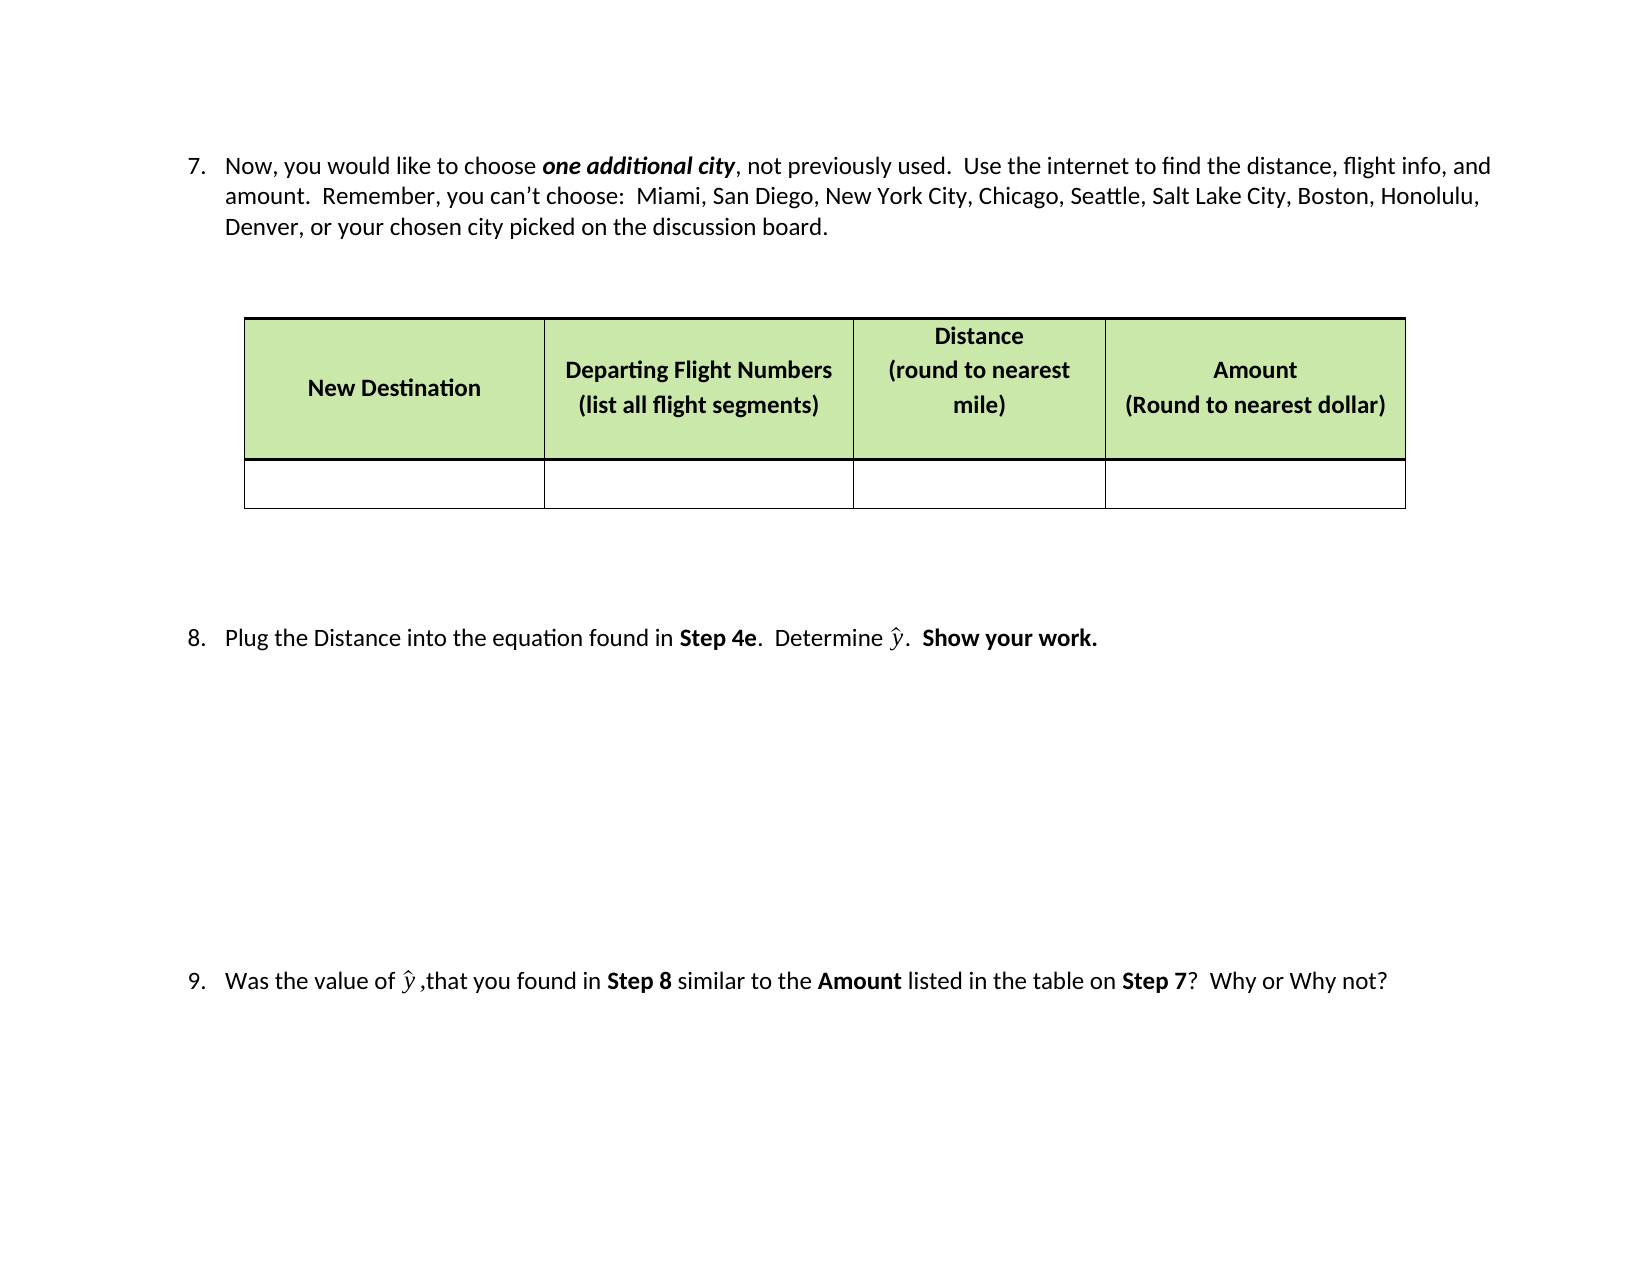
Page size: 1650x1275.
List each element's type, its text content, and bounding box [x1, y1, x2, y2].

table_cell [854, 461, 1105, 508]
table_header Departing Flight Numbers (list all flight segments) [545, 320, 853, 458]
table_cell [1106, 461, 1405, 508]
table_header (Round to nearest dollar) [1106, 320, 1405, 458]
table_header Distance (round to nearest mile) [854, 320, 1105, 458]
list Now, you would like to choose one additional city, not previously used. Use the internet to find the distance, flight info, and amount. Remember, you can’t choose: Miami, San Diego, New York City, Chicago, Seattle, Salt Lake City, Boston, Honolulu, Denver, or your chosen city picked on the discussion board. [187, 150, 1500, 242]
table_header New Destination [245, 320, 544, 458]
list Was the value of that you found in Step 8 similar to the Amount listed in the table on Step 7? Why or Why not? [187, 965, 1500, 996]
list Plug the Distance into the equation found in Step 4e. Determine . Show your work. [187, 622, 1500, 652]
table_cell [245, 461, 544, 508]
table_cell [545, 461, 853, 508]
